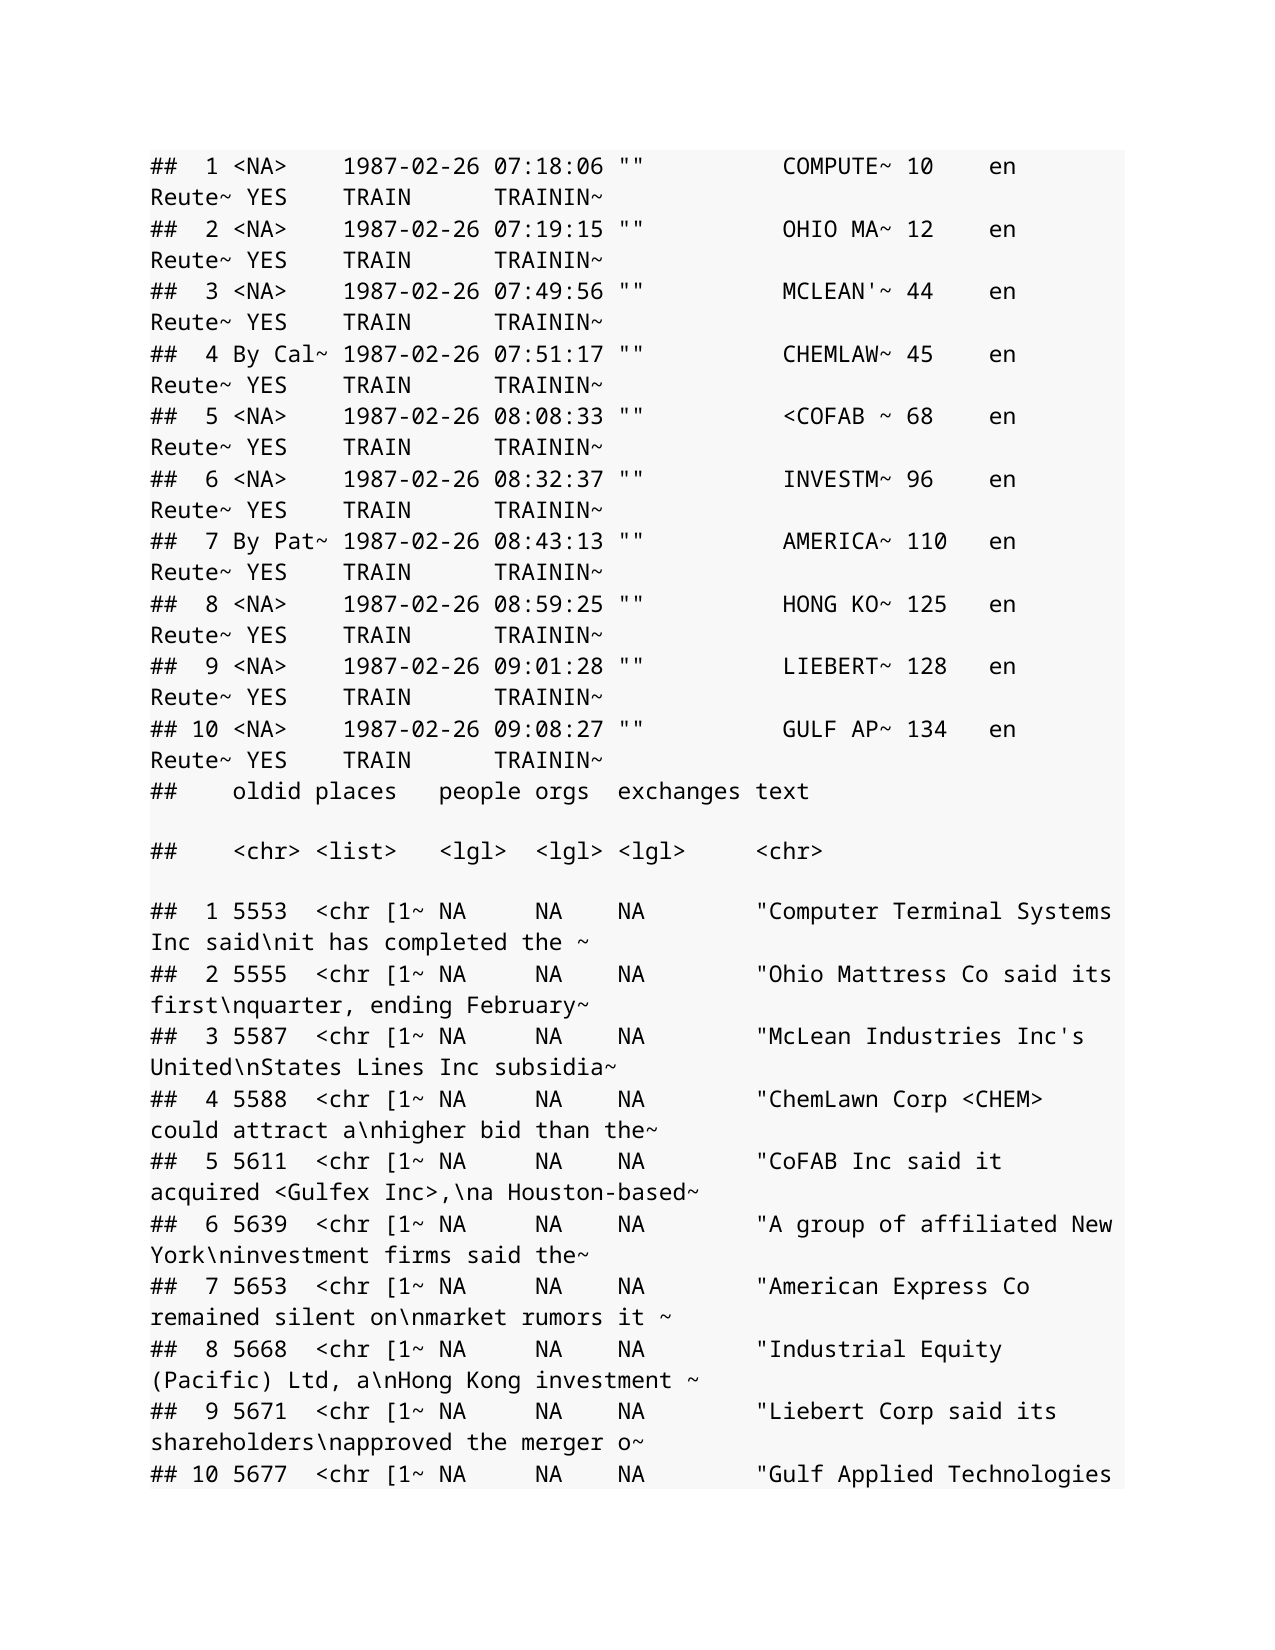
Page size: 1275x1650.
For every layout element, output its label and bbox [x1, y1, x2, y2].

text [150, 150, 1125, 1489]
